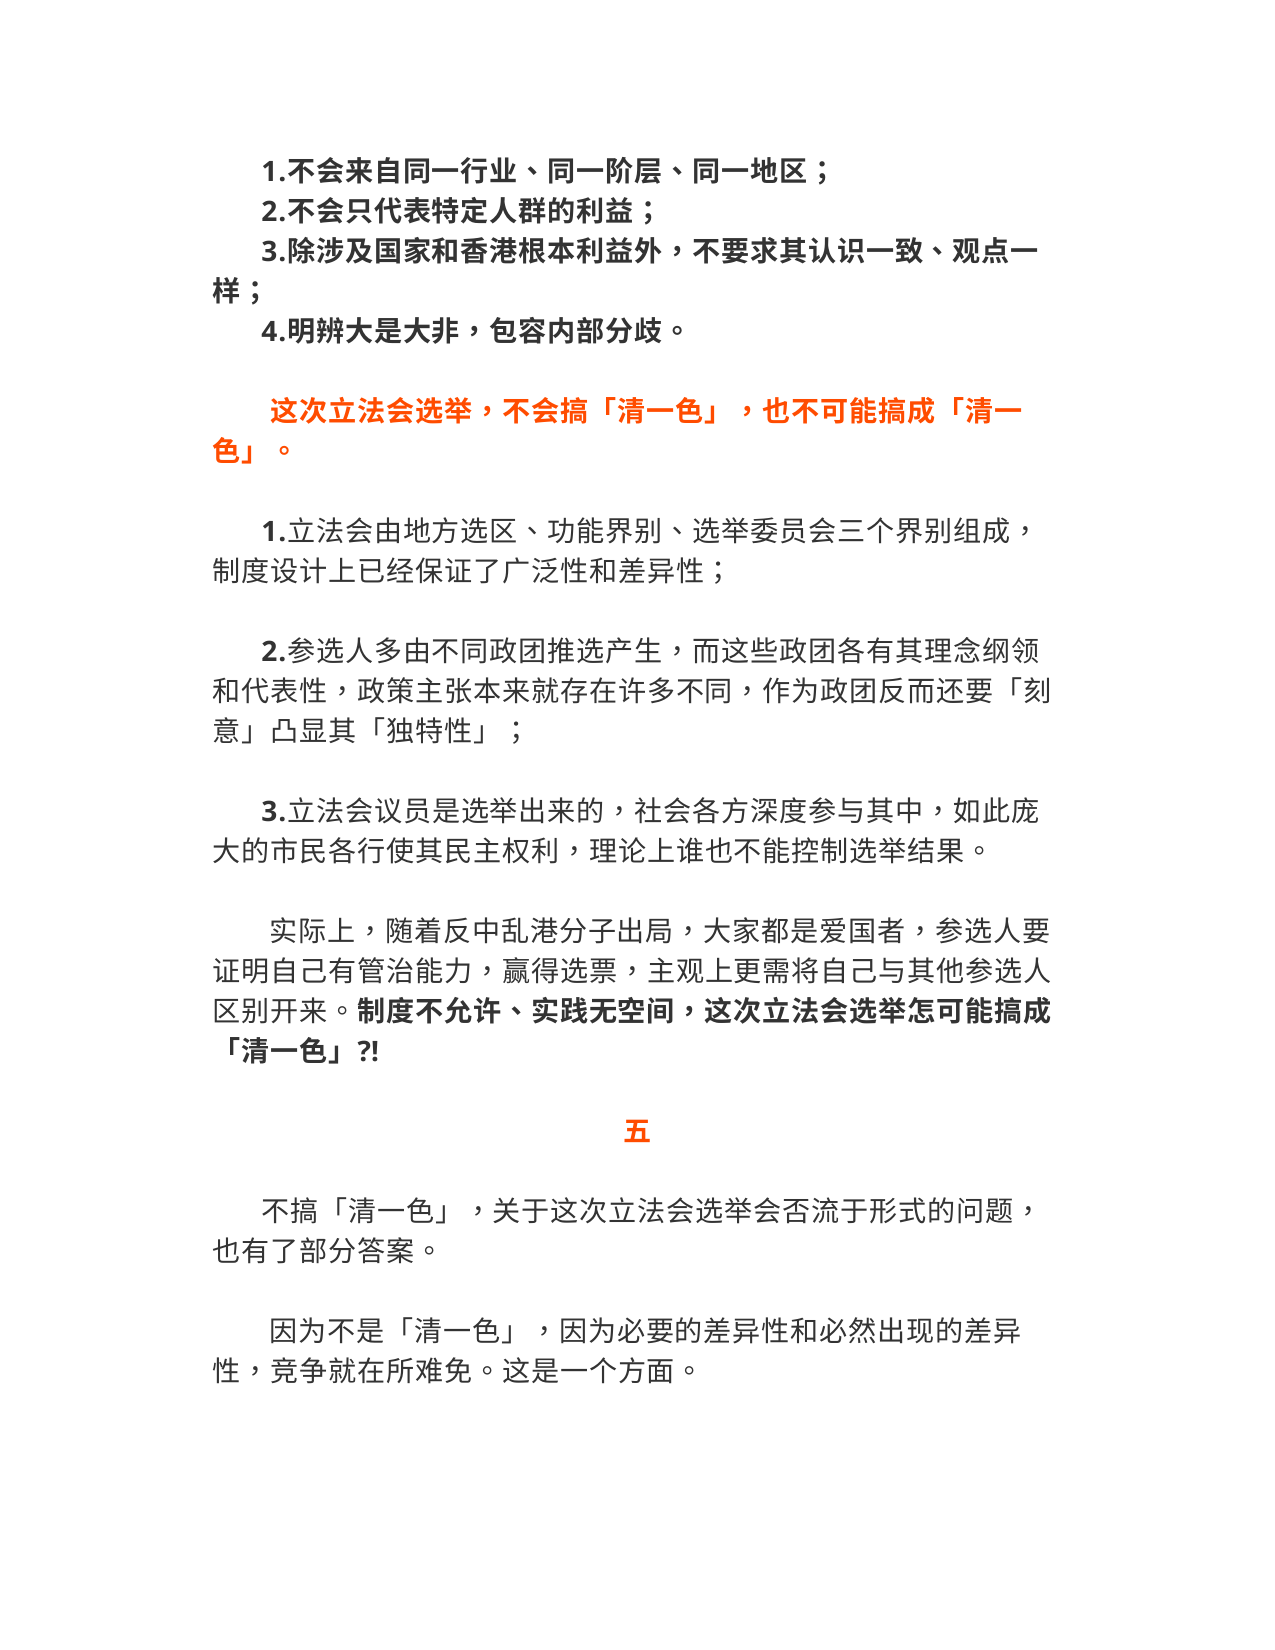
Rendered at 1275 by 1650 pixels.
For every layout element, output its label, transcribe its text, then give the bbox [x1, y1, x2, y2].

text 实际上，随着反中乱港分子出局，大家都是爱国者，参选人要证明自己有管治能力，赢得选票，主观上更需将自己与其他参选人区别开来。制度不允许、实践无空间，这次立法会选举怎可能搞成「清一色」⁈ [212, 910, 1062, 1070]
text 4.明辨大是大非，包容内部分歧。 [212, 310, 1062, 350]
text 1.不会来自同一行业、同一阶层、同一地区； [212, 150, 1062, 190]
text 2.参选人多由不同政团推选产生，而这些政团各有其理念纲领和代表性，政策主张本来就存在许多不同，作为政团反而还要「刻意」凸显其「独特性」； [212, 590, 1062, 750]
text 不搞「清一色」，关于这次立法会选举会否流于形式的问题，也有了部分答案。 [212, 1190, 1062, 1270]
text 这次立法会选举，不会搞「清一色」，也不可能搞成「清一色」。 [212, 390, 1062, 470]
text 五 [212, 1110, 1062, 1150]
text 3.立法会议员是选举出来的，社会各方深度参与其中，如此庞大的市民各行使其民主权利，理论上谁也不能控制选举结果。 [212, 750, 1062, 870]
text 因为不是「清一色」，因为必要的差异性和必然出现的差异性，竞争就在所难免。这是一个方面。 [212, 1310, 1062, 1390]
text 2.不会只代表特定人群的利益； [212, 190, 1062, 230]
text 3.除涉及国家和香港根本利益外，不要求其认识一致、观点一样； [212, 230, 1062, 310]
text 1.立法会由地方选区、功能界别、选举委员会三个界别组成，制度设计上已经保证了广泛性和差异性； [212, 470, 1062, 590]
